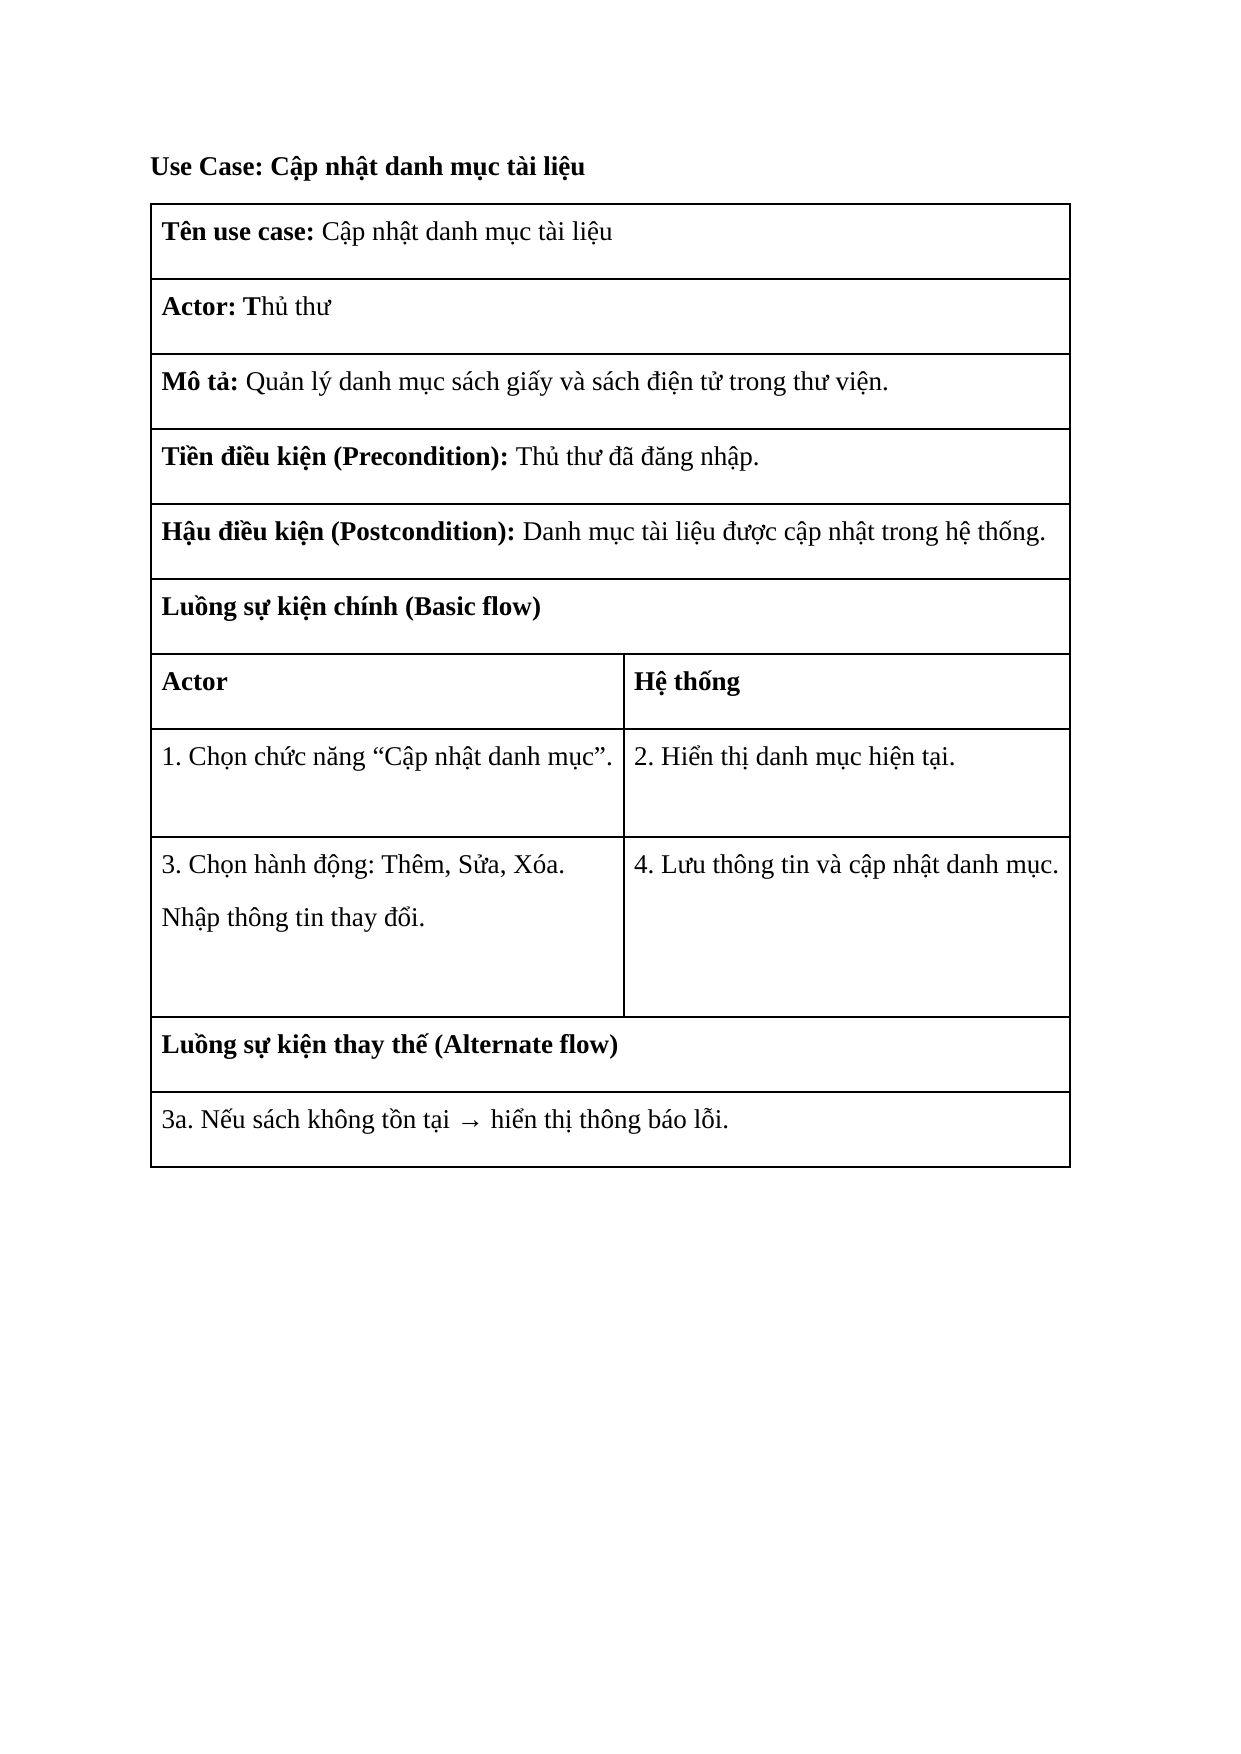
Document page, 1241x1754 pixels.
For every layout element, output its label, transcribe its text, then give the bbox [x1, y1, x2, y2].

table_cell 3a. Nếu sách không tồn tại → hiển thị thông báo lỗi. [152, 1093, 1069, 1166]
table_cell Actor: Thủ thư [152, 280, 1069, 352]
table_header Tên use case: Cập nhật danh mục tài liệu [152, 205, 1069, 277]
text Use Case: Cập nhật danh mục tài liệu [150, 150, 1090, 181]
table_cell Luồng sự kiện thay thế (Alternate flow) [152, 1018, 1069, 1091]
table_cell Hệ thống [625, 655, 1069, 727]
table_cell Actor [152, 655, 623, 727]
table_cell Hậu điều kiện (Postcondition): Danh mục tài liệu được cập nhật trong hệ thống. [152, 505, 1069, 577]
table_cell Mô tả: Quản lý danh mục sách giấy và sách điện tử trong thư viện. [152, 355, 1069, 427]
table_cell 3. Chọn hành động: Thêm, Sửa, Xóa. Nhập thông tin thay đổi. [152, 838, 623, 1016]
table_cell 2. Hiển thị danh mục hiện tại. [625, 730, 1069, 836]
table_cell 1. Chọn chức năng “Cập nhật danh mục”. [152, 730, 623, 836]
table_cell Luồng sự kiện chính (Basic flow) [152, 580, 1069, 652]
table_cell Tiền điều kiện (Precondition): Thủ thư đã đăng nhập. [152, 430, 1069, 502]
table_cell 4. Lưu thông tin và cập nhật danh mục. [625, 838, 1069, 1016]
